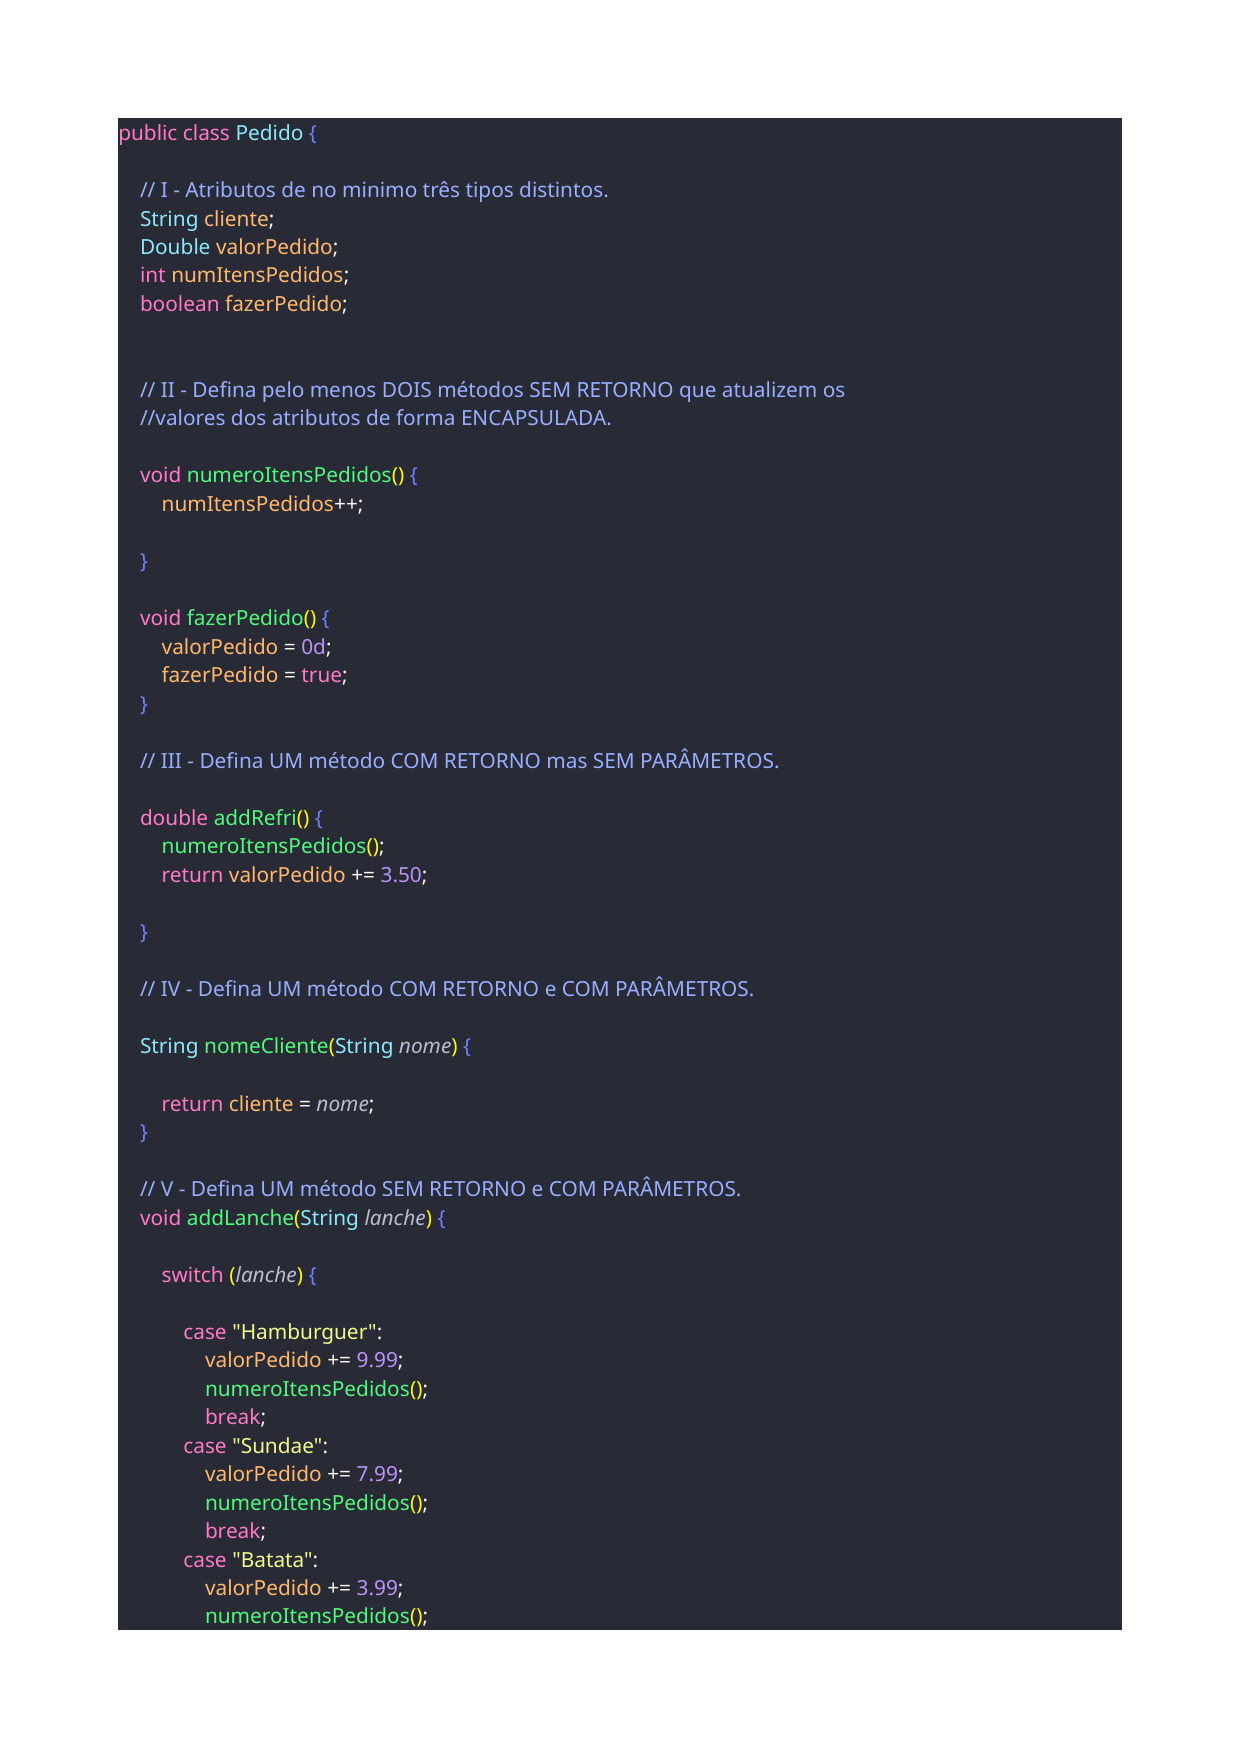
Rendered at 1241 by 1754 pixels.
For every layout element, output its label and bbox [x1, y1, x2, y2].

text [118, 118, 1122, 1630]
